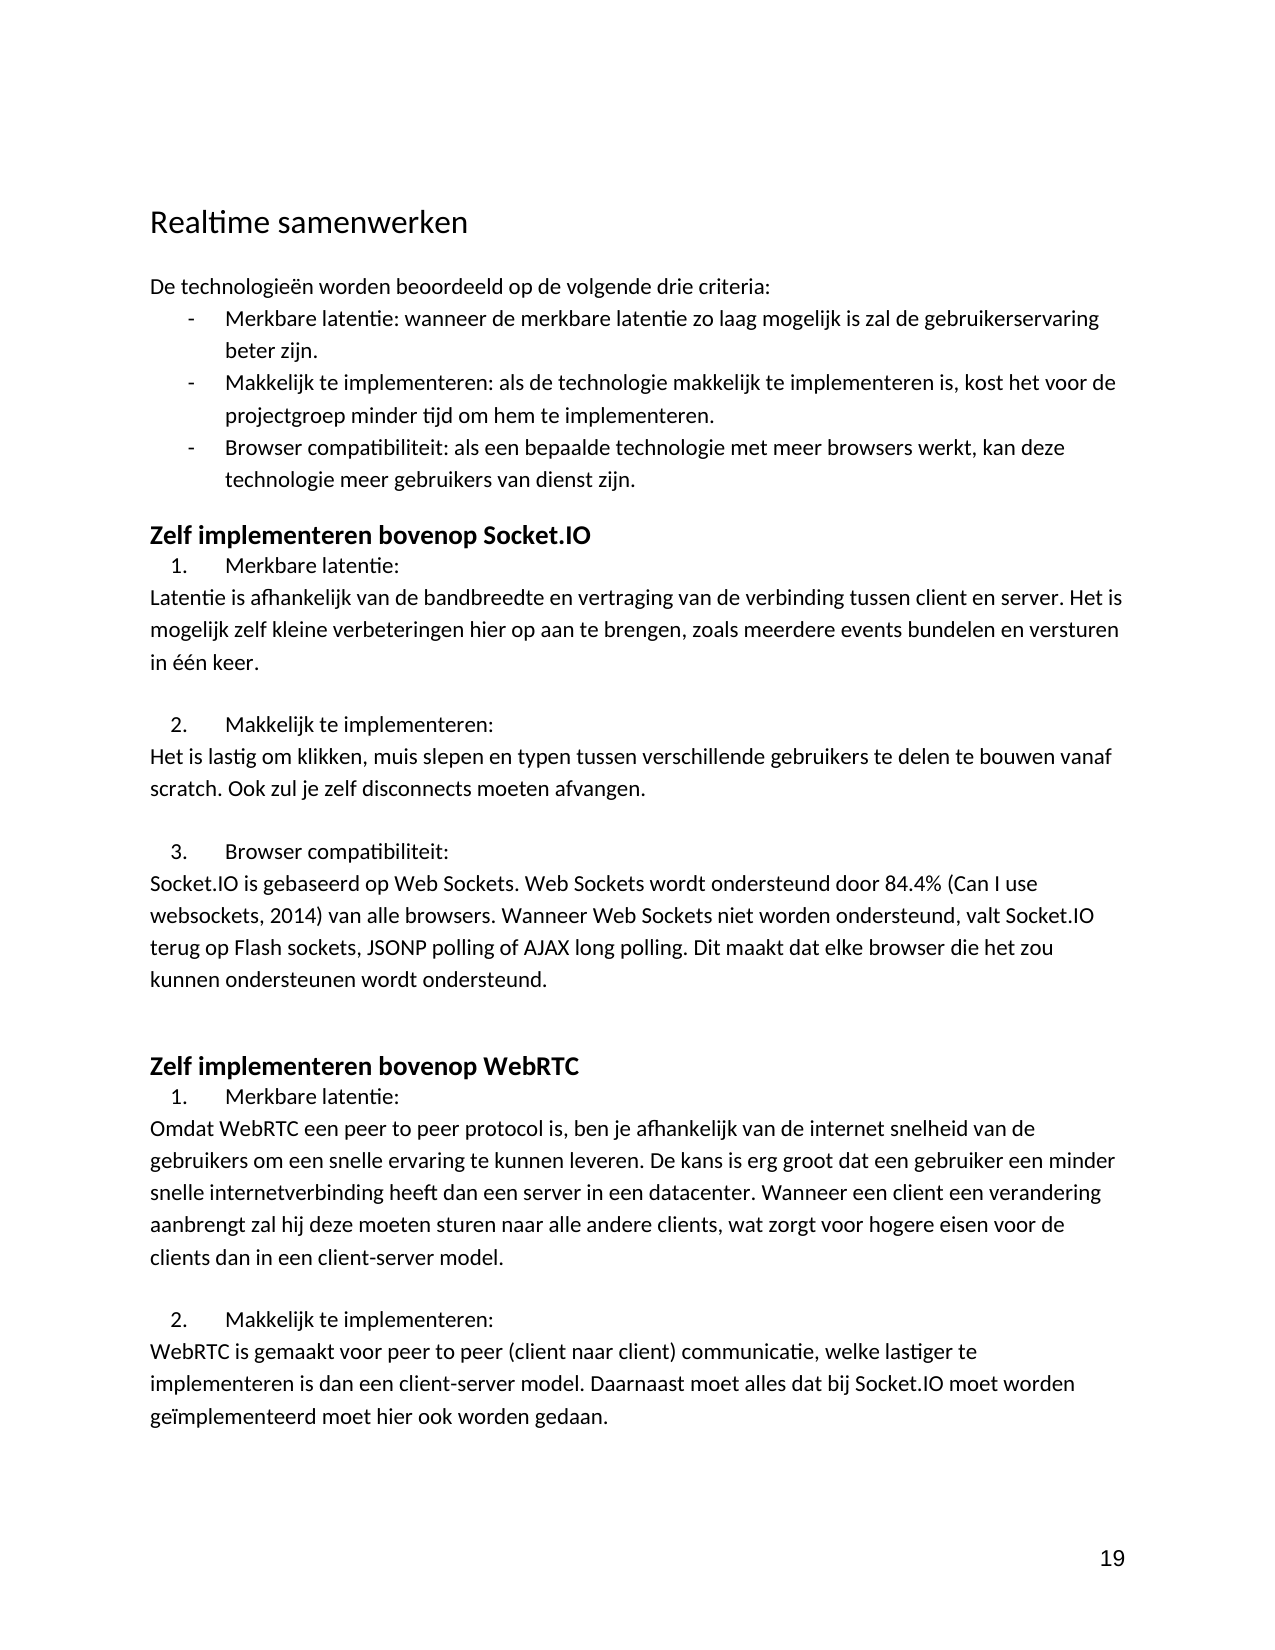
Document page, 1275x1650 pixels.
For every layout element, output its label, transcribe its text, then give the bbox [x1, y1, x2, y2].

text Socket.IO is gebaseerd op Web Sockets. Web Sockets wordt ondersteund door 84.4% (Can I use websockets, 2014) van alle browsers. Wanneer Web Sockets niet worden ondersteund, valt Socket.IO terug op Flash sockets, JSONP polling of AJAX long polling. Dit maakt dat elke browser die het zou kunnen ondersteunen wordt ondersteund. [150, 869, 1125, 994]
list Merkbare latentie: [188, 1082, 1125, 1110]
list Browser compatibiliteit: [188, 837, 1125, 865]
subtitle Zelf implementeren bovenop Socket.IO [150, 518, 1125, 551]
subtitle Realtime samenwerken [150, 201, 1125, 242]
text WebRTC is gemaakt voor peer to peer (client naar client) communicatie, welke lastiger te implementeren is dan een client-server model. Daarnaast moet alles dat bij Socket.IO moet worden geïmplementeerd moet hier ook worden gedaan. [150, 1337, 1125, 1430]
text Latentie is afhankelijk van de bandbreedte en vertraging van de verbinding tussen client en server. Het is mogelijk zelf kleine verbeteringen hier op aan te brengen, zoals meerdere events bundelen en versturen in één keer. [150, 583, 1125, 676]
list Merkbare latentie: wanneer de merkbare latentie zo laag mogelijk is zal de gebruikerservaring beter zijn. [188, 304, 1125, 364]
list Makkelijk te implementeren: [188, 1305, 1125, 1333]
subtitle Zelf implementeren bovenop WebRTC [150, 1049, 1125, 1082]
text Omdat WebRTC een peer to peer protocol is, ben je afhankelijk van de internet snelheid van de gebruikers om een snelle ervaring te kunnen leveren. De kans is erg groot dat een gebruiker een minder snelle internetverbinding heeft dan een server in een datacenter. Wanneer een client een verandering aanbrengt zal hij deze moeten sturen naar alle andere clients, wat zorgt voor hogere eisen voor de clients dan in een client-server model. [150, 1114, 1125, 1271]
list Makkelijk te implementeren: als de technologie makkelijk te implementeren is, kost het voor de projectgroep minder tijd om hem te implementeren. [188, 368, 1125, 429]
list Browser compatibiliteit: als een bepaalde technologie met meer browsers werkt, kan deze technologie meer gebruikers van dienst zijn. [188, 433, 1125, 493]
list Merkbare latentie: [188, 551, 1125, 579]
text De technologieën worden beoordeeld op de volgende drie criteria: [150, 272, 1125, 300]
text Het is lastig om klikken, muis slepen en typen tussen verschillende gebruikers te delen te bouwen vanaf scratch. Ook zul je zelf disconnects moeten afvangen. [150, 742, 1125, 802]
list Makkelijk te implementeren: [188, 710, 1125, 738]
